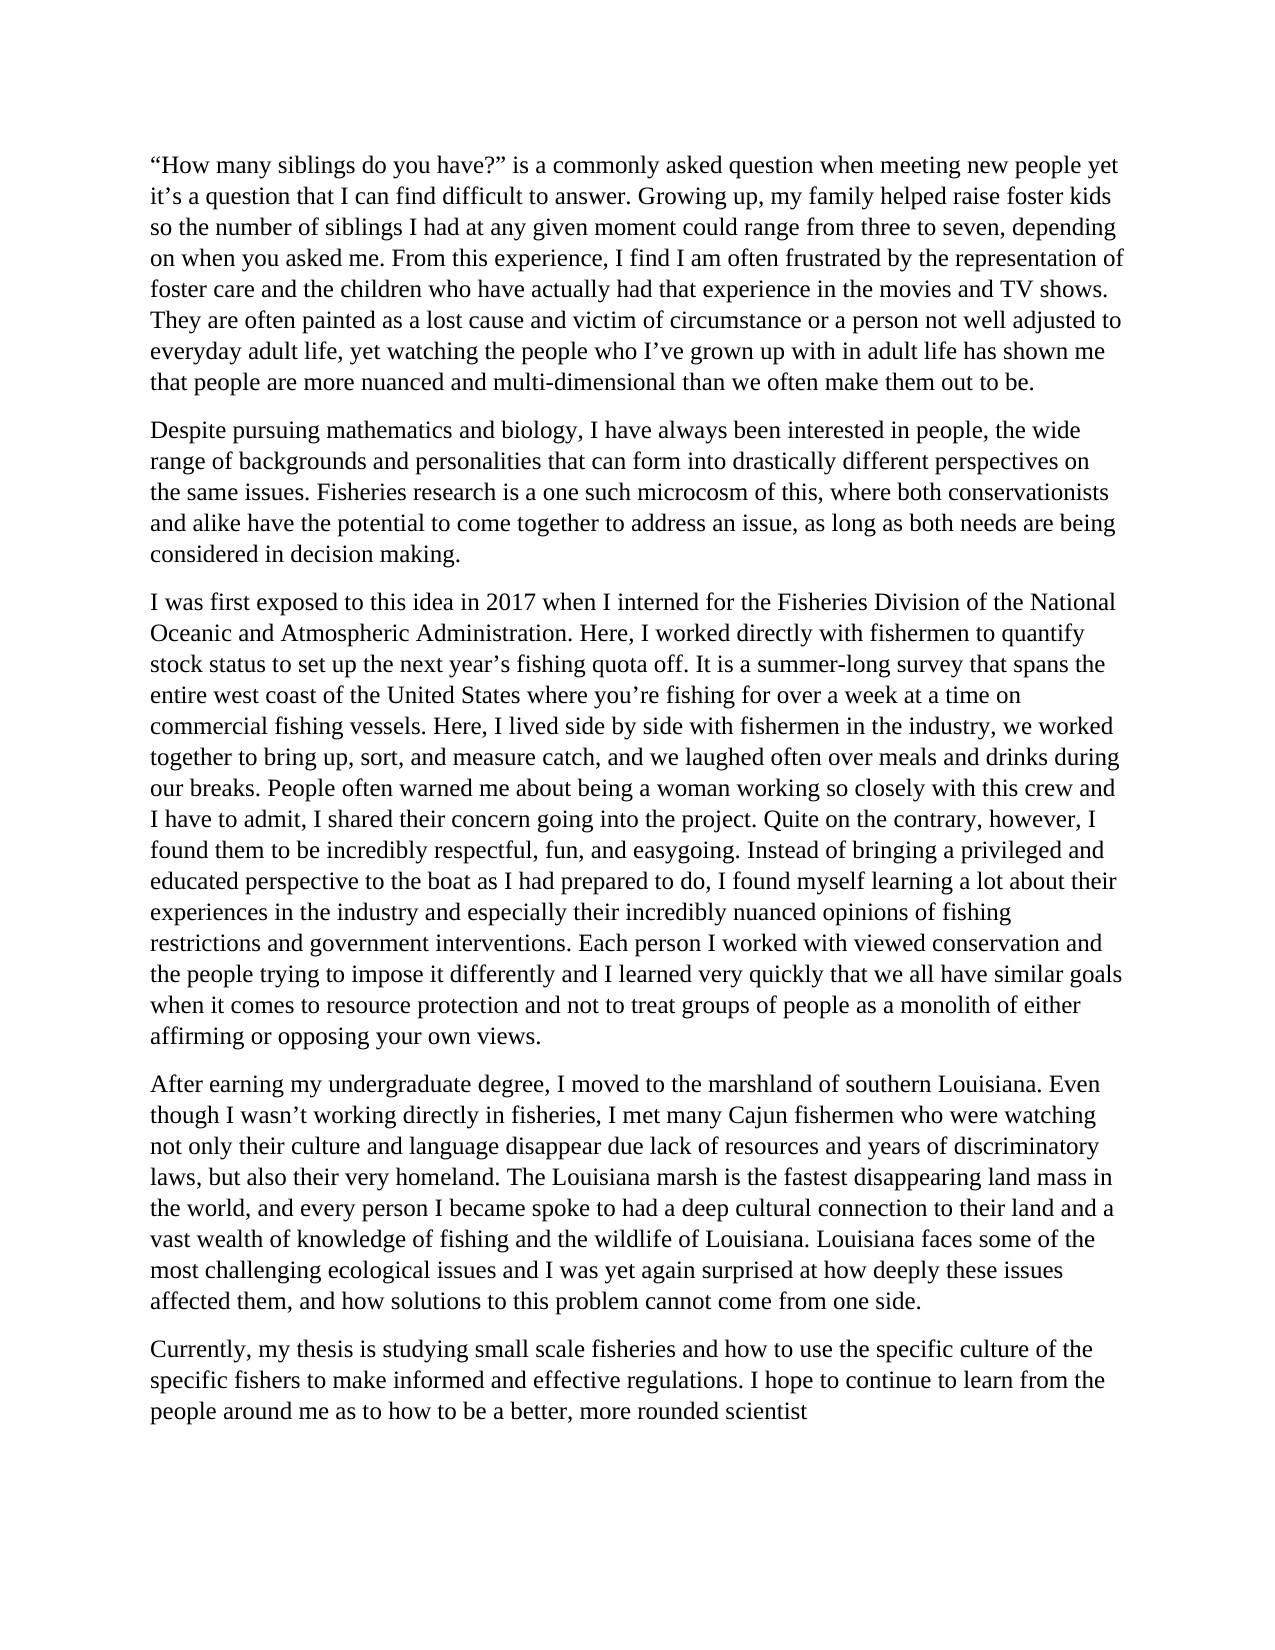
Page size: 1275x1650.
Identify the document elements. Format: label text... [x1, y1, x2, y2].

text Despite pursuing mathematics and biology, I have always been interested in people, the wide range of backgrounds and personalities that can form into drastically different perspectives on the same issues. Fisheries research is a one such microcosm of this, where both conservationists and alike have the potential to come together to address an issue, as long as both needs are being considered in decision making. [150, 415, 1125, 568]
text I was first exposed to this idea in 2017 when I interned for the Fisheries Division of the National Oceanic and Atmospheric Administration. Here, I worked directly with fishermen to quantify stock status to set up the next year’s fishing quota off. It is a summer-long survey that spans the entire west coast of the United States where you’re fishing for over a week at a time on commercial fishing vessels. Here, I lived side by side with fishermen in the industry, we worked together to bring up, sort, and measure catch, and we laughed often over meals and drinks during our breaks. People often warned me about being a woman working so closely with this crew and I have to admit, I shared their concern going into the project. Quite on the contrary, however, I found them to be incredibly respectful, fun, and easygoing. Instead of bringing a privileged and educated perspective to the boat as I had prepared to do, I found myself learning a lot about their experiences in the industry and especially their incredibly nuanced opinions of fishing restrictions and government interventions. Each person I worked with viewed conservation and the people trying to impose it differently and I learned very quickly that we all have similar goals when it comes to resource protection and not to treat groups of people as a monolith of either affirming or opposing your own views. [150, 587, 1125, 1050]
text Currently, my thesis is studying small scale fisheries and how to use the specific culture of the specific fishers to make informed and effective regulations. I hope to continue to learn from the people around me as to how to be a better, more rounded scientist [150, 1334, 1125, 1425]
text After earning my undergraduate degree, I moved to the marshland of southern Louisiana. Even though I wasn’t working directly in fisheries, I met many Cajun fishermen who were watching not only their culture and language disappear due lack of resources and years of discriminatory laws, but also their very homeland. The Louisiana marsh is the fastest disappearing land mass in the world, and every person I became spoke to had a deep cultural connection to their land and a vast wealth of knowledge of fishing and the wildlife of Louisiana. Louisiana faces some of the most challenging ecological issues and I was yet again surprised at how deeply these issues affected them, and how solutions to this problem cannot come from one side. [150, 1069, 1125, 1315]
text “How many siblings do you have?” is a commonly asked question when meeting new people yet it’s a question that I can find difficult to answer. Growing up, my family helped raise foster kids so the number of siblings I had at any given moment could range from three to seven, depending on when you asked me. From this experience, I find I am often frustrated by the representation of foster care and the children who have actually had that experience in the movies and TV shows. They are often painted as a lost cause and victim of circumstance or a person not well adjusted to everyday adult life, yet watching the people who I’ve grown up with in adult life has shown me that people are more nuanced and multi-dimensional than we often make them out to be. [150, 150, 1125, 396]
